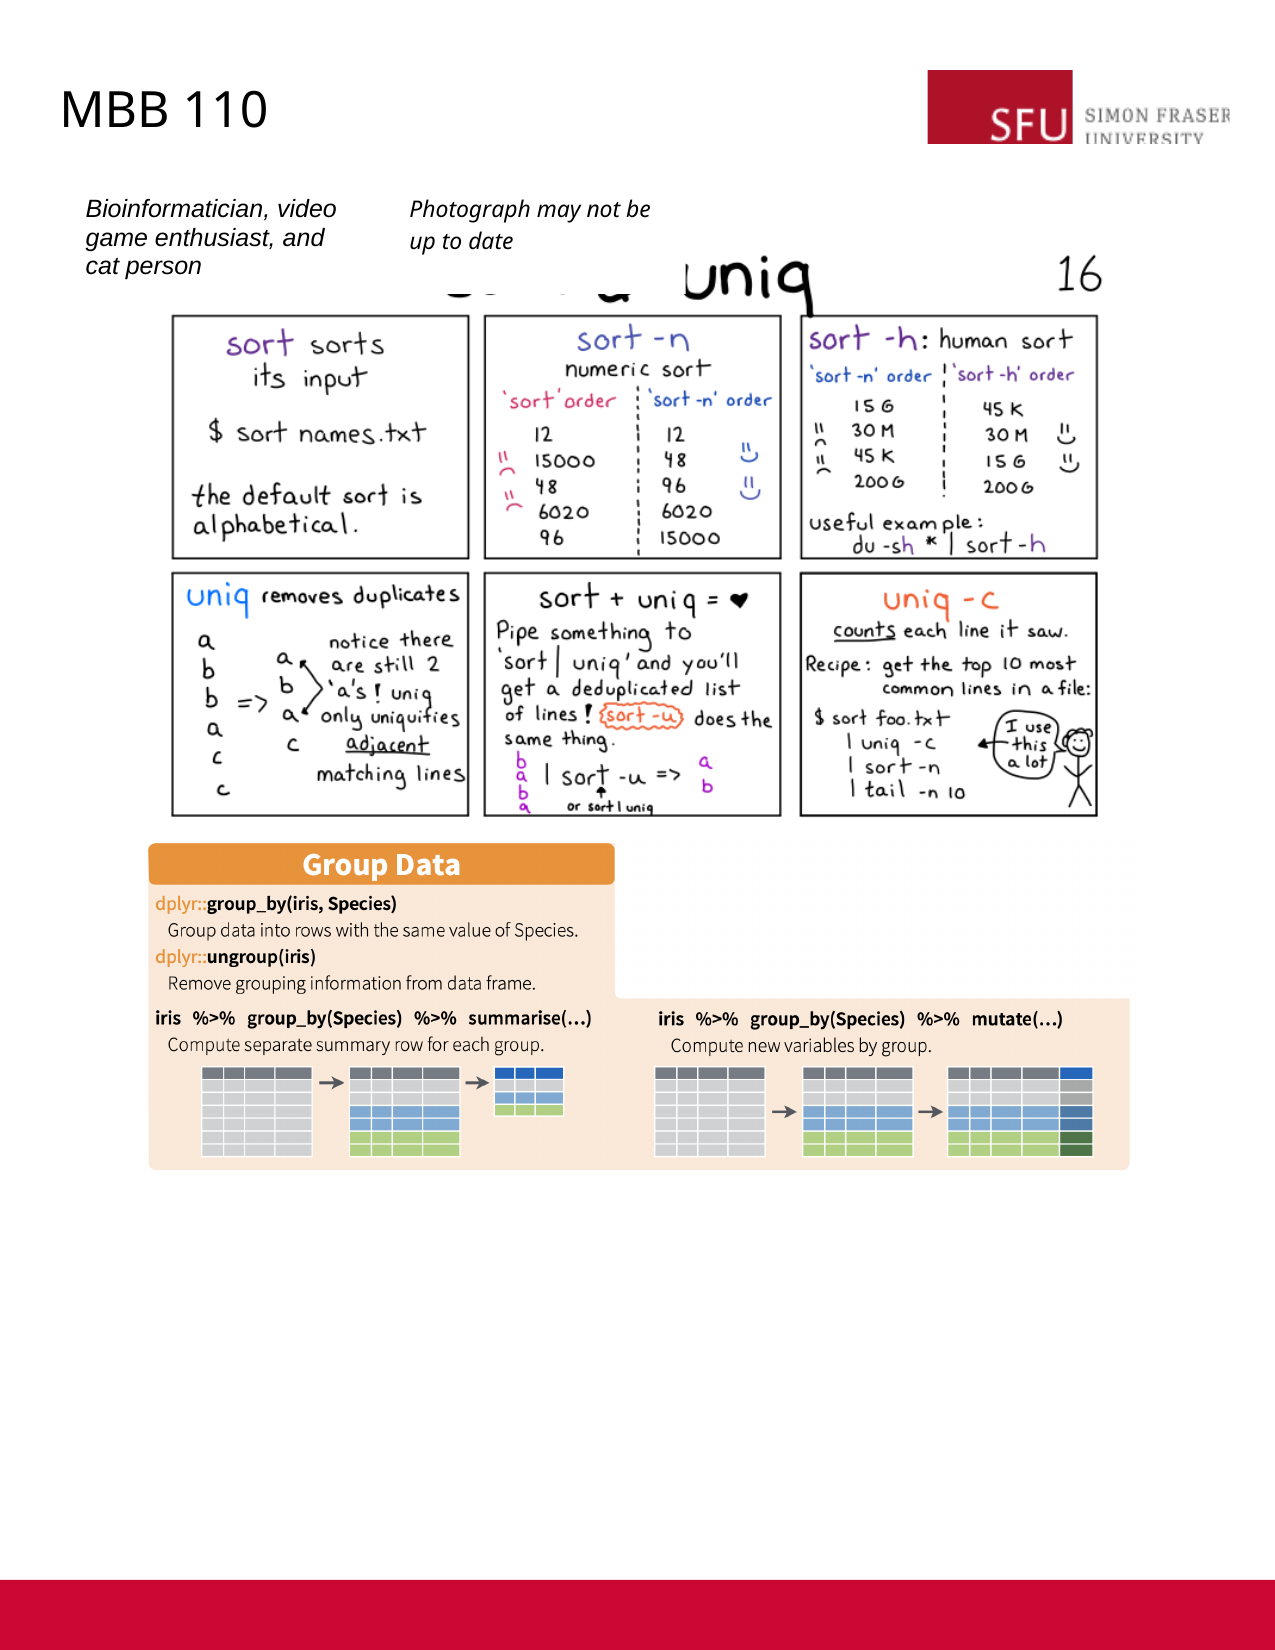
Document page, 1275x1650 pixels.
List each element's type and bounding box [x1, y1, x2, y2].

picture [134, 202, 1141, 1172]
